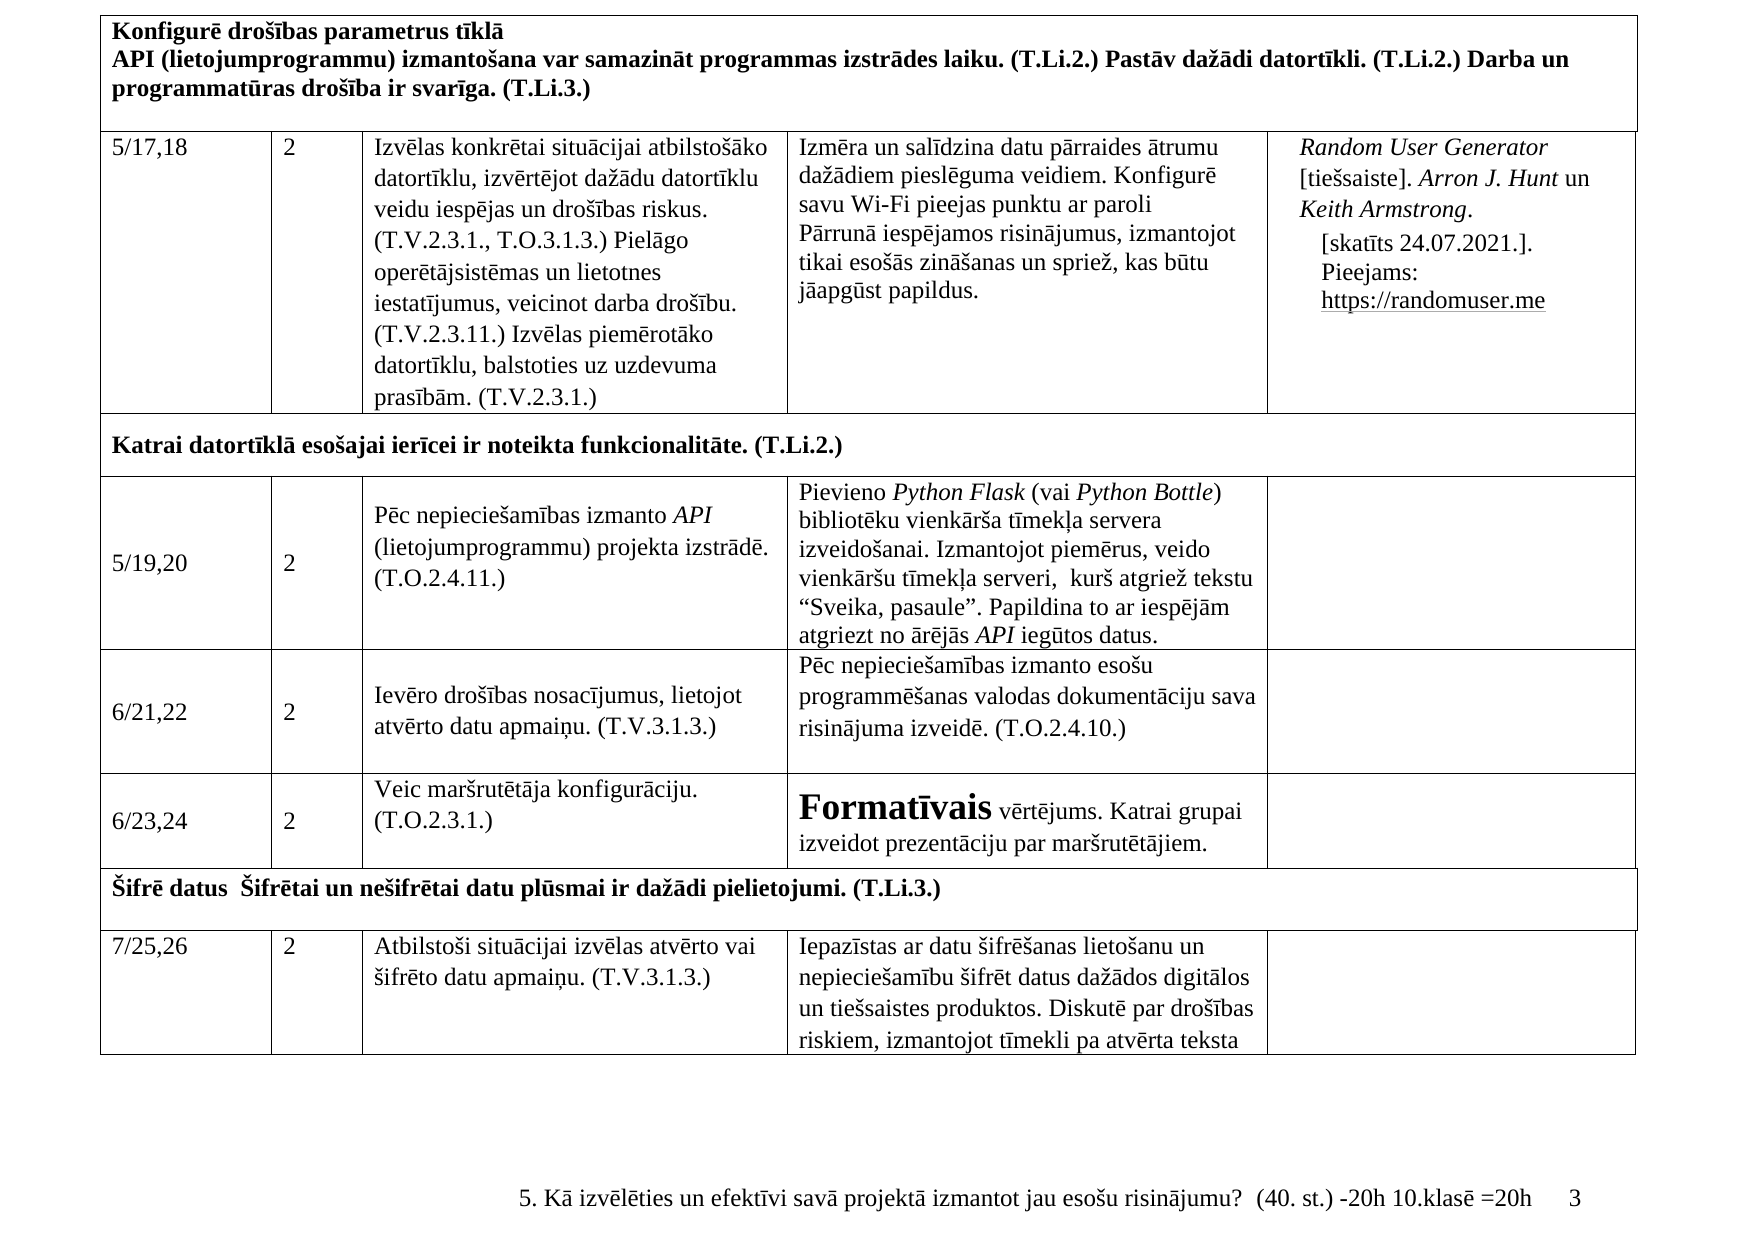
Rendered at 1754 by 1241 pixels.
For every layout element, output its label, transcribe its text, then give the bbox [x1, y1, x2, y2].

table_cell 2 [272, 774, 362, 867]
table_cell [1268, 774, 1635, 867]
table_cell 2 [272, 650, 362, 773]
table_cell [1268, 477, 1635, 649]
table_cell 2 [272, 477, 362, 649]
table_cell Katrai datortīklā esošajai ierīcei ir noteikta funkcionalitāte. (T.Li.2.) [101, 414, 1635, 476]
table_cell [788, 931, 1267, 1053]
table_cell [363, 931, 787, 1053]
table_cell Random User Generator [tiešsaiste]. Arron J. Hunt un Keith Armstrong. [skatīts 24.07.2021.]. Pieejams: https://randomuser.me [1268, 132, 1635, 413]
table_cell 5/17,18 [101, 132, 271, 413]
table_cell 2 [272, 931, 362, 1053]
table_cell Izmēra un salīdzina datu pārraides ātrumu dažādiem pieslēguma veidiem. Konfigurē savu Wi-Fi pieejas punktu ar paroli Pārrunā iespējamos risinājumus, izmantojot tikai esošās zināšanas un spriež, kas būtu jāapgūst papildus. [788, 132, 1267, 413]
table_cell 7/25,26 [101, 931, 271, 1053]
table_cell Šifrē datus Šifrētai un nešifrētai datu plūsmai ir dažādi pielietojumi. (T.Li.3.) [101, 869, 1637, 930]
table_cell Pēc nepieciešamības izmanto esošu programmēšanas valodas dokumentāciju sava risinājuma izveidē. (T.O.2.4.10.) [788, 650, 1267, 773]
table_cell Pēc nepieciešamības izmanto API (lietojumprogrammu) projekta izstrādē. (T.O.2.4.11.) [363, 477, 787, 649]
table_cell 2 [272, 132, 362, 413]
table_cell Pievieno Python Flask (vai Python Bottle) bibliotēku vienkārša tīmekļa servera izveidošanai. Izmantojot piemērus, veido vienkāršu tīmekļa serveri, kurš atgriež tekstu “Sveika, pasaule”. Papildina to ar iespējām atgriezt no ārējās API iegūtos datus. [788, 477, 1267, 649]
table_cell Formatīvais vērtējums. Katrai grupai izveidot prezentāciju par maršrutētājiem. [788, 774, 1267, 867]
table_cell Konfigurē drošības parametrus tīklā API (lietojumprogrammu) izmantošana var samazināt programmas izstrādes laiku. (T.Li.2.) Pastāv dažādi datortīkli. (T.Li.2.) Darba un programmatūras drošība ir svarīga. (T.Li.3.) [101, 16, 1637, 131]
table_cell 6/21,22 [101, 650, 271, 773]
table_cell [1268, 650, 1635, 773]
table_cell 6/23,24 [101, 774, 271, 867]
table_cell Veic maršrutētāja konfigurāciju. (T.O.2.3.1.) [363, 774, 787, 867]
table_cell 5/19,20 [101, 477, 271, 649]
table_cell Izvēlas konkrētai situācijai atbilstošāko datortīklu, izvērtējot dažādu datortīklu veidu iespējas un drošības riskus. (T.V.2.3.1., T.O.3.1.3.) Pielāgo operētājsistēmas un lietotnes iestatījumus, veicinot darba drošību. (T.V.2.3.11.) Izvēlas piemērotāko datortīklu, balstoties uz uzdevuma prasībām. (T.V.2.3.1.) [363, 132, 787, 413]
table_cell Ievēro drošības nosacījumus, lietojot atvērto datu apmaiņu. (T.V.3.1.3.) [363, 650, 787, 773]
table_cell [1268, 931, 1635, 1053]
